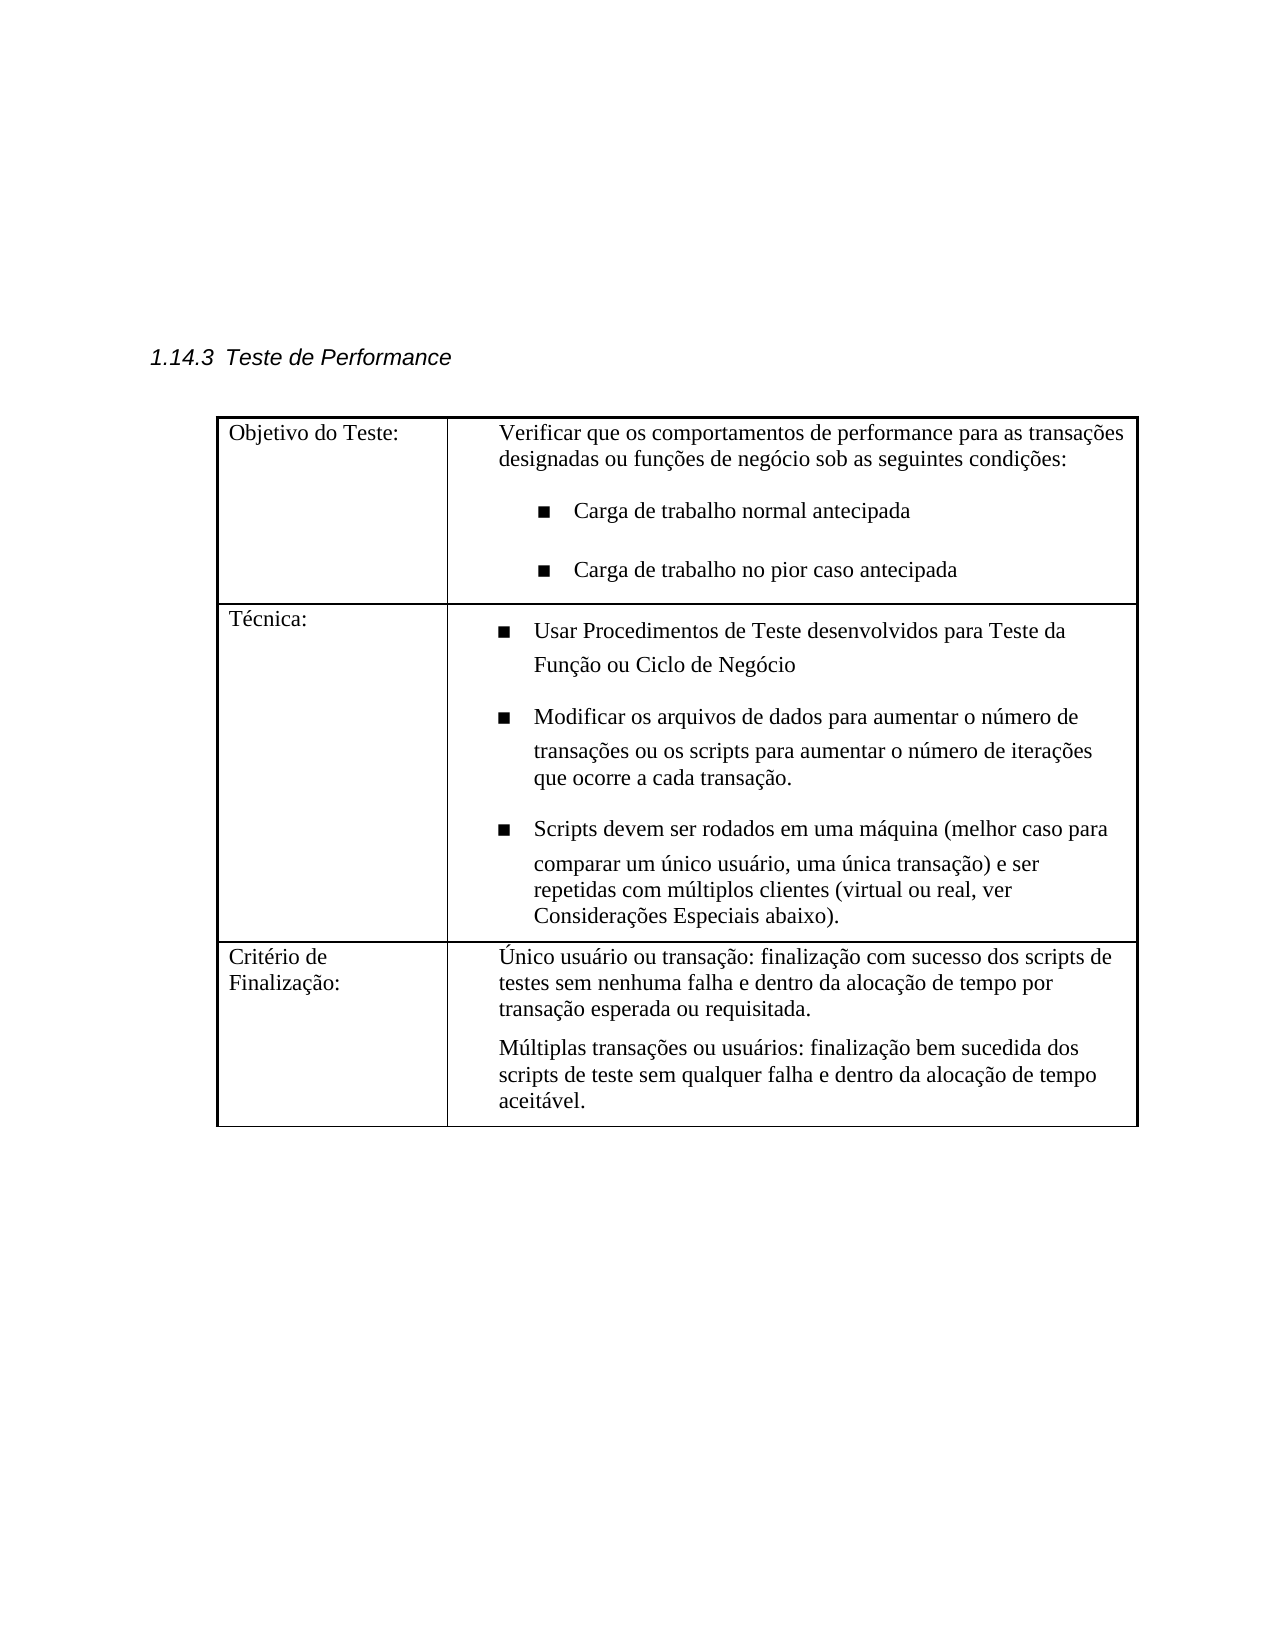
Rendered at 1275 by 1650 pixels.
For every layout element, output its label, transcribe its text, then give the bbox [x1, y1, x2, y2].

table_header Objetivo do Teste: [219, 419, 447, 603]
table_cell Usar Procedimentos de Teste desenvolvidos para Teste da Função ou Ciclo de Negócio Modificar os arquivos de dados para aumentar o número de transações ou os scripts para aumentar o número de iterações que ocorre a cada transação. Scripts devem ser rodados em uma máquina (melhor caso para comparar um único usuário, uma única transação) e ser repetidas com múltiplos clientes (virtual ou real, ver Considerações Especiais abaixo). [448, 605, 1136, 941]
table_cell Técnica: [219, 605, 447, 941]
table_header Verificar que os comportamentos de performance para as transações designadas ou funções de negócio sob as seguintes condições: Carga de trabalho normal antecipada Carga de trabalho no pior caso antecipada [448, 419, 1136, 603]
list Teste de Performance [150, 344, 1125, 371]
table_cell Critério de Finalização: [219, 943, 447, 1126]
table_cell Único usuário ou transação: finalização com sucesso dos scripts de testes sem nenhuma falha e dentro da alocação de tempo por transação esperada ou requisitada. Múltiplas transações ou usuários: finalização bem sucedida dos scripts de teste sem qualquer falha e dentro da alocação de tempo aceitável. [448, 943, 1136, 1126]
